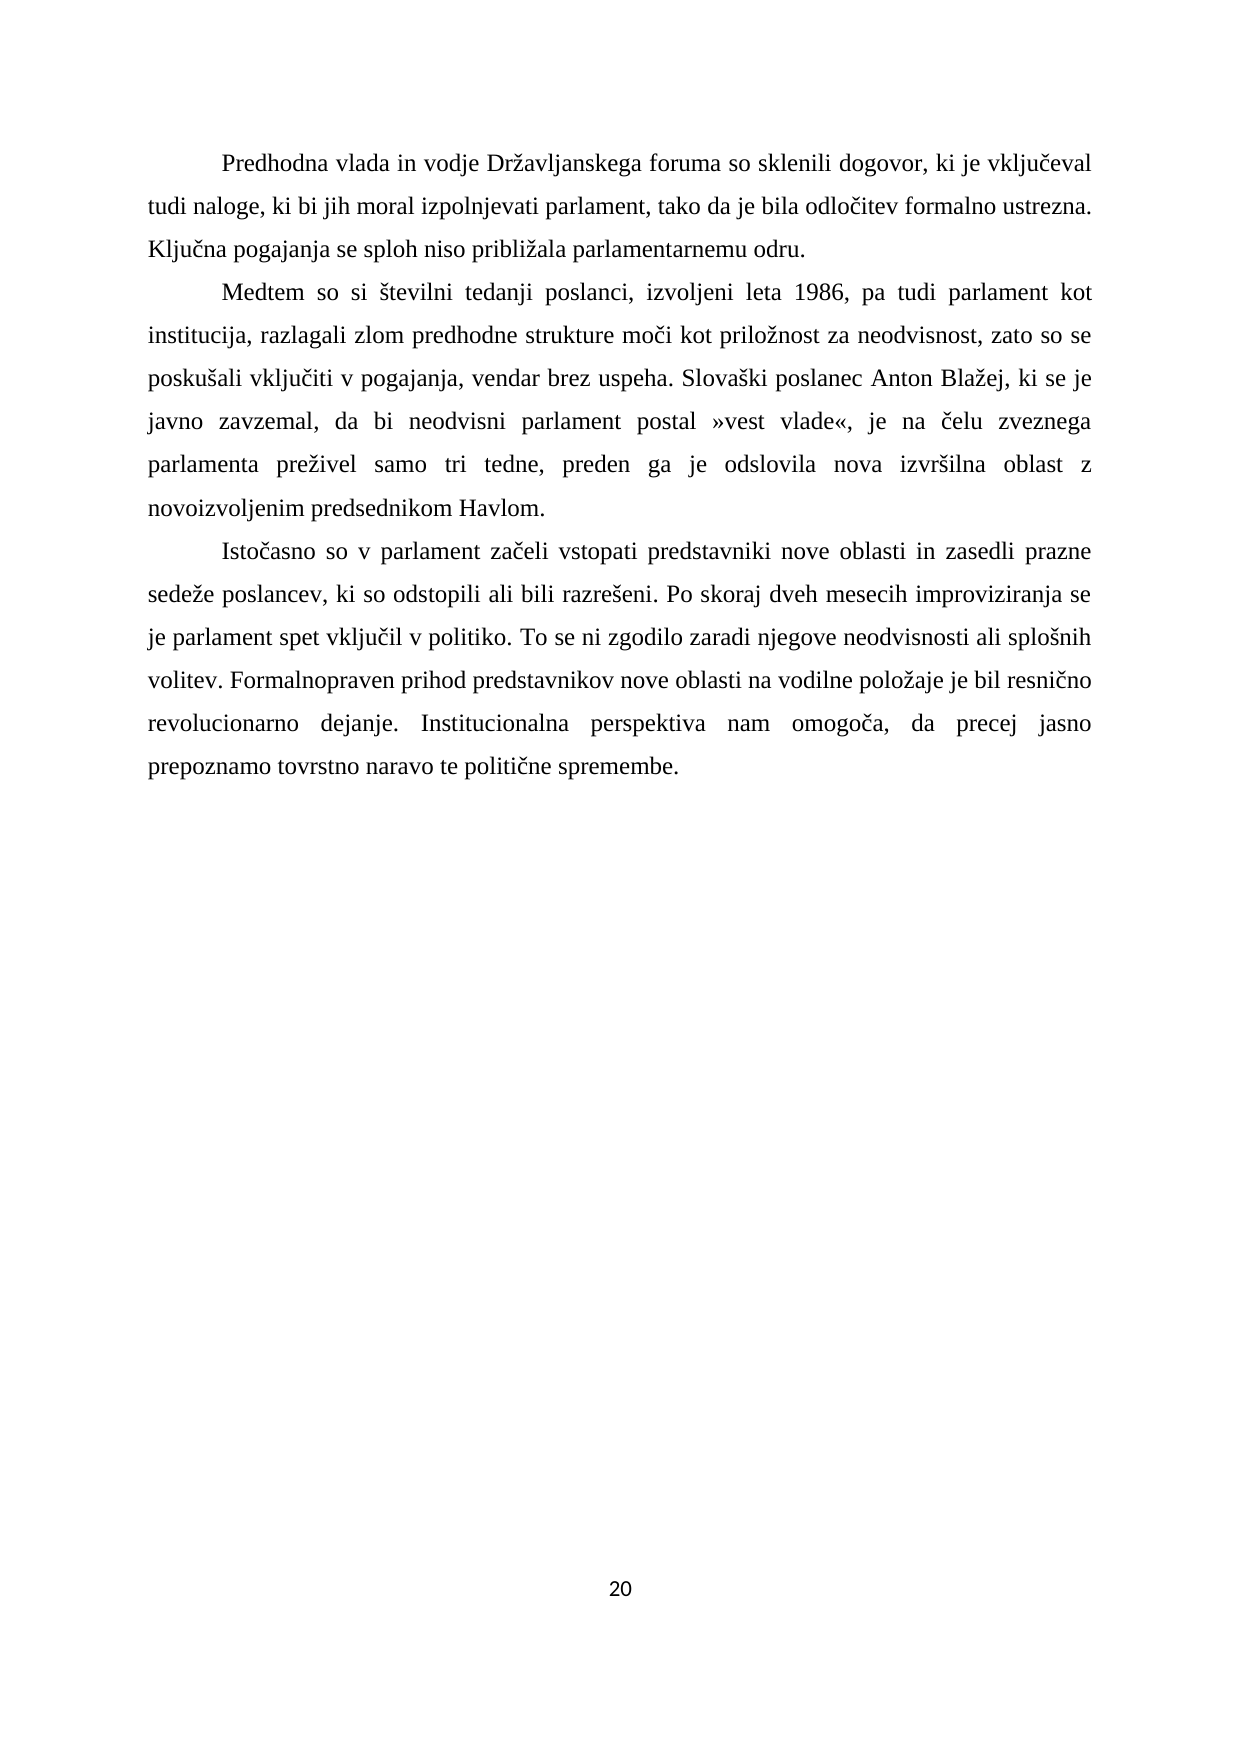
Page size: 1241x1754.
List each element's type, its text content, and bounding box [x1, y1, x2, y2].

text Istočasno so v parlament začeli vstopati predstavniki nove oblasti in zasedli prazne sedeže poslancev, ki so odstopili ali bili razrešeni. Po skoraj dveh mesecih improviziranja se je parlament spet vključil v politiko. To se ni zgodilo zaradi njegove neodvisnosti ali splošnih volitev. Formalnopraven prihod predstavnikov nove oblasti na vodilne položaje je bil resnično revolucionarno dejanje. Institucionalna perspektiva nam omogoča, da precej jasno prepoznamo tovrstno naravo te politične spremembe. [148, 536, 1093, 780]
